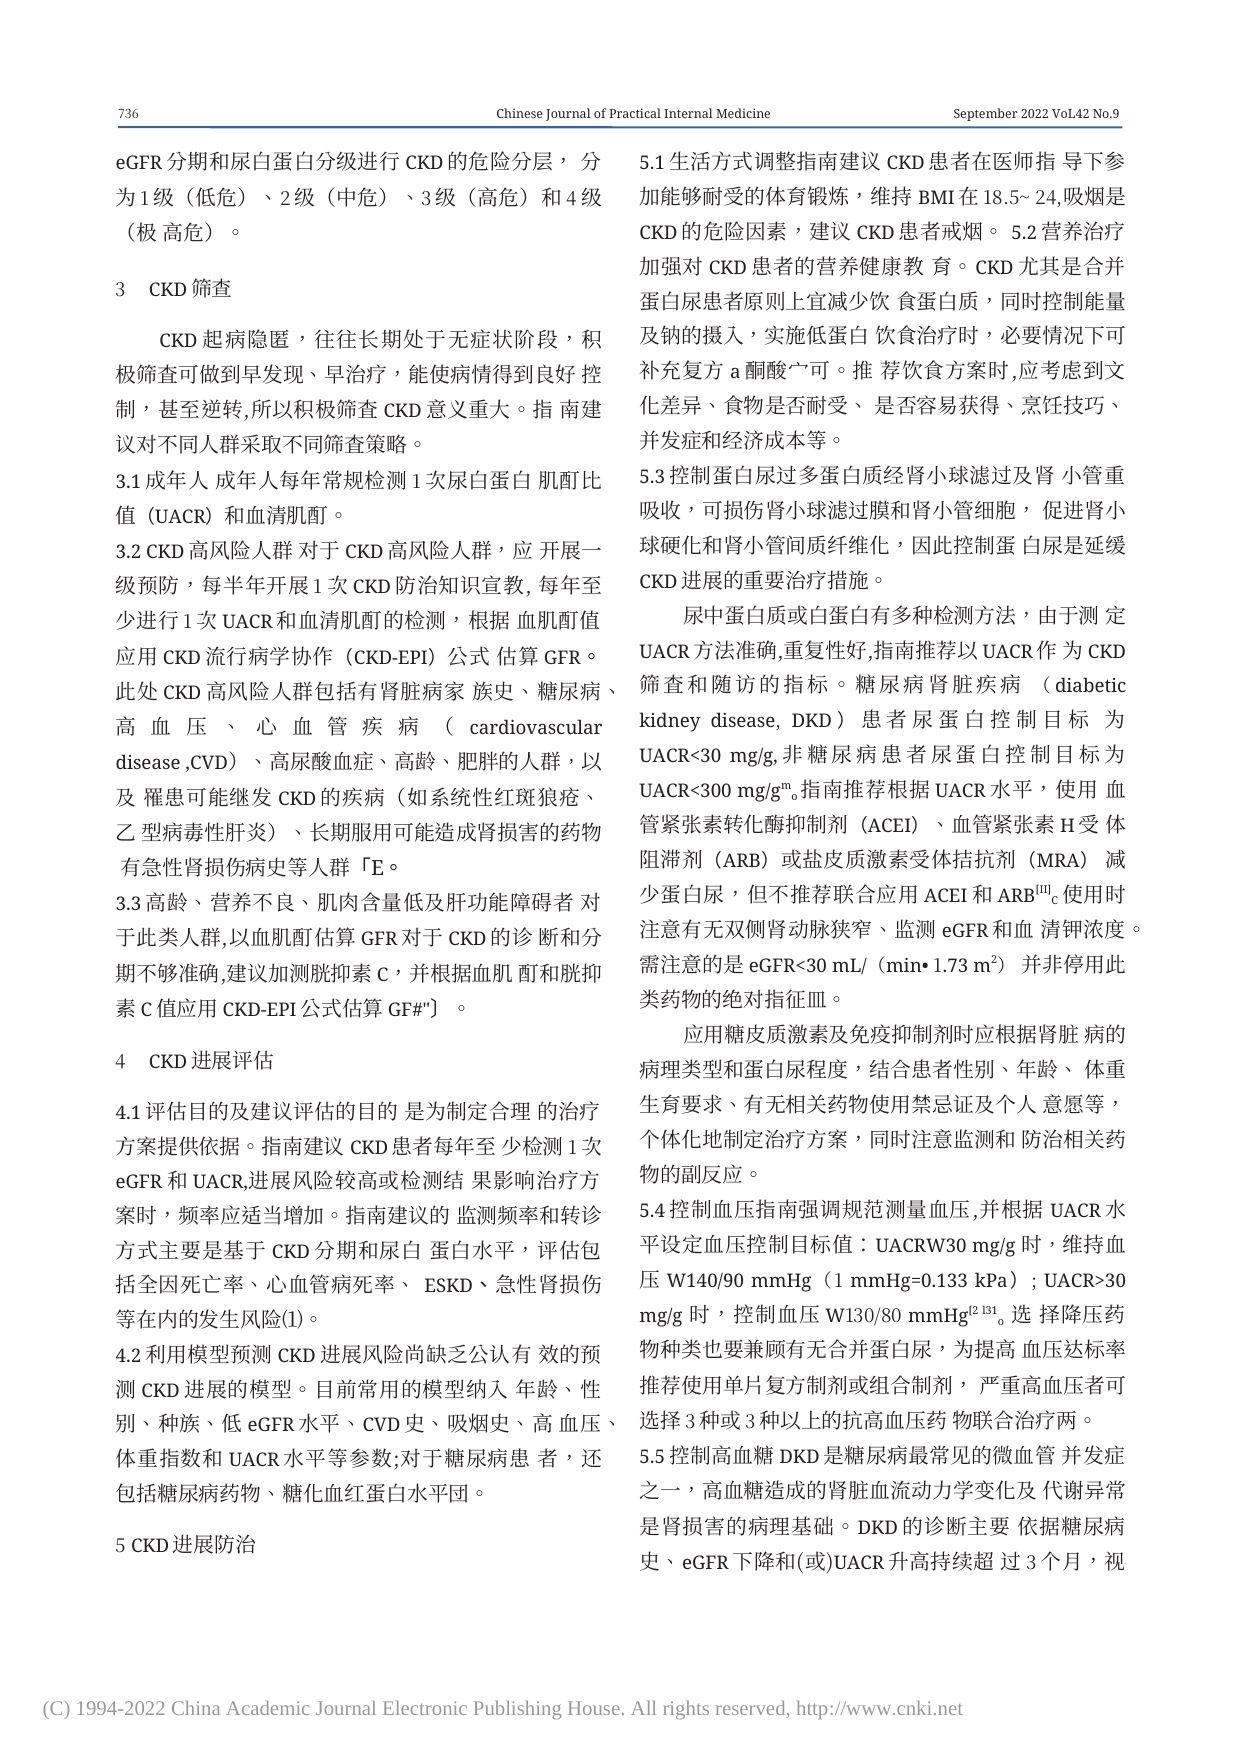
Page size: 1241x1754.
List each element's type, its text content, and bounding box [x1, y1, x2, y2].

text 尿中蛋白质或白蛋白有多种检测方法，由于测 定UACR方法准确,重复性好,指南推荐以UACR作 为CKD筛査和随访的指标。糖尿病肾脏疾病 （diabetic kidney disease, DKD）患者尿蛋白控制目标 为UACR<30 mg/g,非糖尿病患者尿蛋白控制目标为 UACR<300 mg/gmo指南推荐根据UACR水平，使用 血管紧张素转化酶抑制剂（ACEI）、血管紧张素H受 体阻滞剂（ARB）或盐皮质激素受体拮抗剂（MRA） 减少蛋白尿，但不推荐联合应用ACEI和ARB[II]C 使用时注意有无双侧肾动脉狭窄、监测eGFR和血 清钾浓度。需注意的是eGFR<30 mL/（min• 1.73 m2） 并非停用此类药物的绝对指征皿。 [639, 595, 1126, 1014]
text 3.2 CKD高风险人群 对于CKD高风险人群，应 开展一级预防，每半年开展1次CKD防治知识宣教, 每年至少进行1次UACR和血清肌酊的检测，根据 血肌酊值应用CKD流行病学协作（CKD-EPI）公式 估算GFR。此处CKD高风险人群包括有肾脏病家 族史、糖尿病、高血压、心血管疾病（cardiovascular disease ,CVD）、高尿酸血症、高龄、肥胖的人群，以及 罹患可能继发CKD的疾病（如系统性红斑狼疮、乙 型病毒性肝炎）、长期服用可能造成肾损害的药物、 有急性肾损伤病史等人群「E。 [115, 530, 602, 882]
text 5.3控制蛋白尿过多蛋白质经肾小球滤过及肾 小管重吸收，可损伤肾小球滤过膜和肾小管细胞， 促进肾小球硬化和肾小管间质纤维化，因此控制蛋 白尿是延缓CKD进展的重要治疗措施。 [639, 456, 1126, 595]
text 应用糖皮质激素及免疫抑制剂时应根据肾脏 病的病理类型和蛋白尿程度，结合患者性别、年龄、 体重、生育要求、有无相关药物使用禁忌证及个人 意愿等，个体化地制定治疗方案，同时注意监测和 防治相关药物的副反应。 [639, 1014, 1126, 1189]
text 5.4控制血压指南强调规范测量血压,并根据 UACR水平设定血压控制目标值：UACRW30 mg/g 时，维持血压W140/90 mmHg（1 mmHg=0.133 kPa）; UACR>30 mg/g 时，控制血压W130/80 mmHg[2 l31o 选 择降压药物种类也要兼顾有无合并蛋白尿，为提高 血压达标率,推荐使用单片复方制剂或组合制剂， 严重高血压者可选择3种或3种以上的抗高血压药 物联合治疗两。 [639, 1189, 1126, 1435]
text 5.1生活方式调整指南建议CKD患者在医师指 导下参加能够耐受的体育锻炼，维持BMI在18.5~ 24,吸烟是CKD的危险因素，建议CKD患者戒烟。 5.2营养治疗加强对CKD患者的营养健康教 育。CKD尤其是合并蛋白尿患者原则上宜减少饮 食蛋白质，同时控制能量及钠的摄入，实施低蛋白 饮食治疗时，必要情况下可补充复方a酮酸宀可。推 荐饮食方案时,应考虑到文化差异、食物是否耐受、 是否容易获得、烹饪技巧、并发症和经济成本等。 [639, 142, 1126, 456]
text 4.1评估目的及建议评估的目的 是为制定合理 的治疗方案提供依据。指南建议CKD患者每年至 少检测1次eGFR和UACR,进展风险较高或检测结 果影响治疗方案时，频率应适当增加。指南建议的 监测频率和转诊方式主要是基于CKD分期和尿白 蛋白水平，评估包括全因死亡率、心血管病死率、 ESKD、急性肾损伤等在内的发生风险⑴。 [115, 1092, 602, 1334]
list CKD筛查 [115, 272, 602, 302]
text CKD起病隐匿，往往长期处于无症状阶段，积 极筛査可做到早发现、早治疗，能使病情得到良好 控制，甚至逆转,所以积极筛査CKD意义重大。指 南建议对不同人群采取不同筛査策略。 [115, 319, 602, 460]
text 5.5控制高血糖DKD是糖尿病最常见的微血管 并发症之一，高血糖造成的肾脏血流动力学变化及 代谢异常是肾损害的病理基础。DKD的诊断主要 依据糖尿病史、eGFR下降和(或)UACR升高持续超 过3个月，视网膜病变并非诊断DKD的必备条 件吧 [639, 1435, 1126, 1577]
text 3.3高龄、营养不良、肌肉含量低及肝功能障碍者 对于此类人群,以血肌酊估算GFR对于CKD的诊 断和分期不够准确,建议加测胱抑素C，并根据血肌 酊和胱抑素C值应用CKD-EPI公式估算GF#"〕。 [115, 882, 602, 1023]
text 5 CKD进展防治 [115, 1525, 602, 1559]
text 3.1成年人 成年人每年常规检测1次尿白蛋白 肌酊比值（UACR）和血清肌酊。 [115, 460, 602, 530]
text 4.2利用模型预测CKD进展风险尚缺乏公认有 效的预测CKD进展的模型。目前常用的模型纳入 年龄、性别、种族、低eGFR水平、CVD史、吸烟史、高 血压、体重指数和UACR水平等参数;对于糖尿病患 者，还包括糖尿病药物、糖化血红蛋白水平団。 [115, 1334, 602, 1508]
list CKD进展评估 [115, 1040, 602, 1075]
